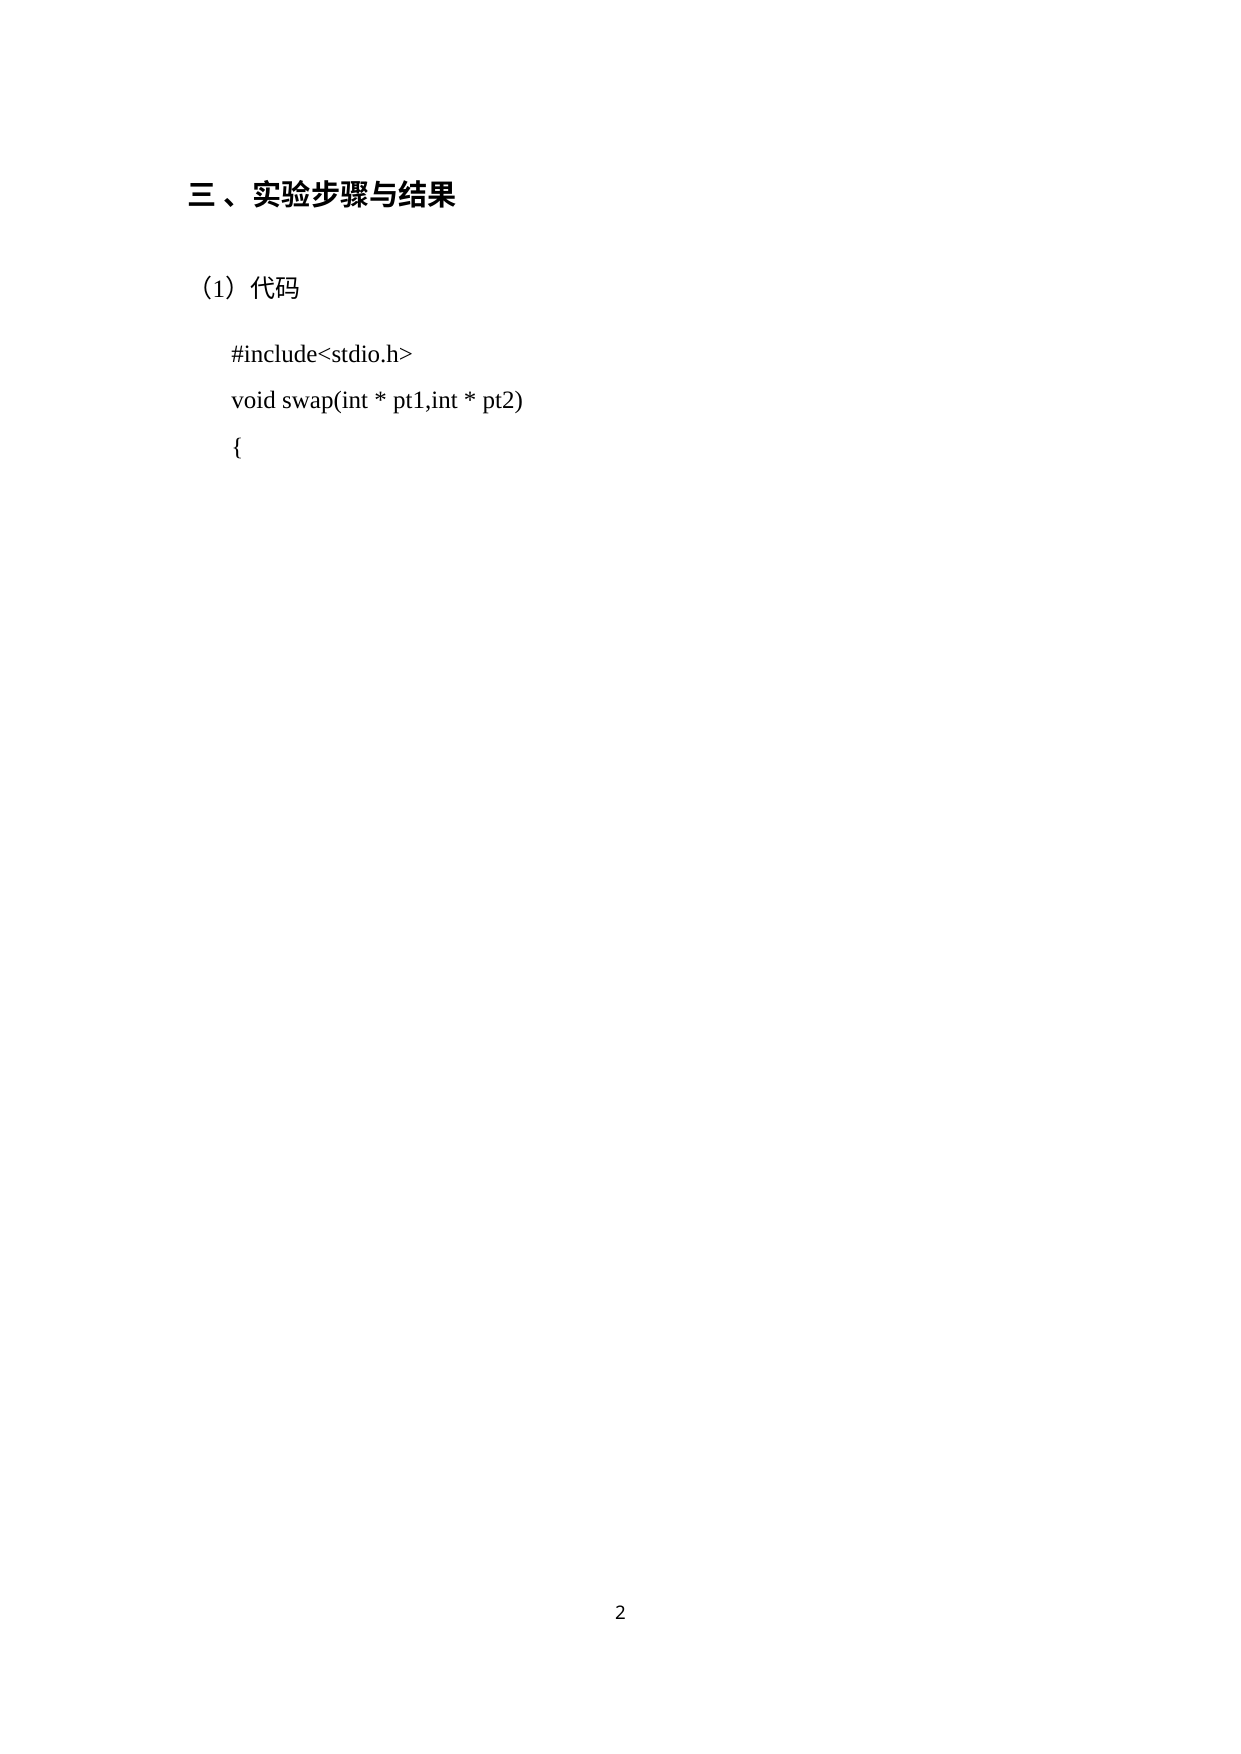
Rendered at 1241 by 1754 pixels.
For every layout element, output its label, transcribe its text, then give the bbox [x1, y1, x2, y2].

text 三 、实验步骤与结果 [187, 160, 1053, 225]
text （1）代码 [187, 254, 1053, 319]
text #include<stdio.h> [187, 337, 1053, 369]
text { [187, 431, 1053, 463]
text void swap(int * pt1,int * pt2) [187, 384, 1053, 416]
